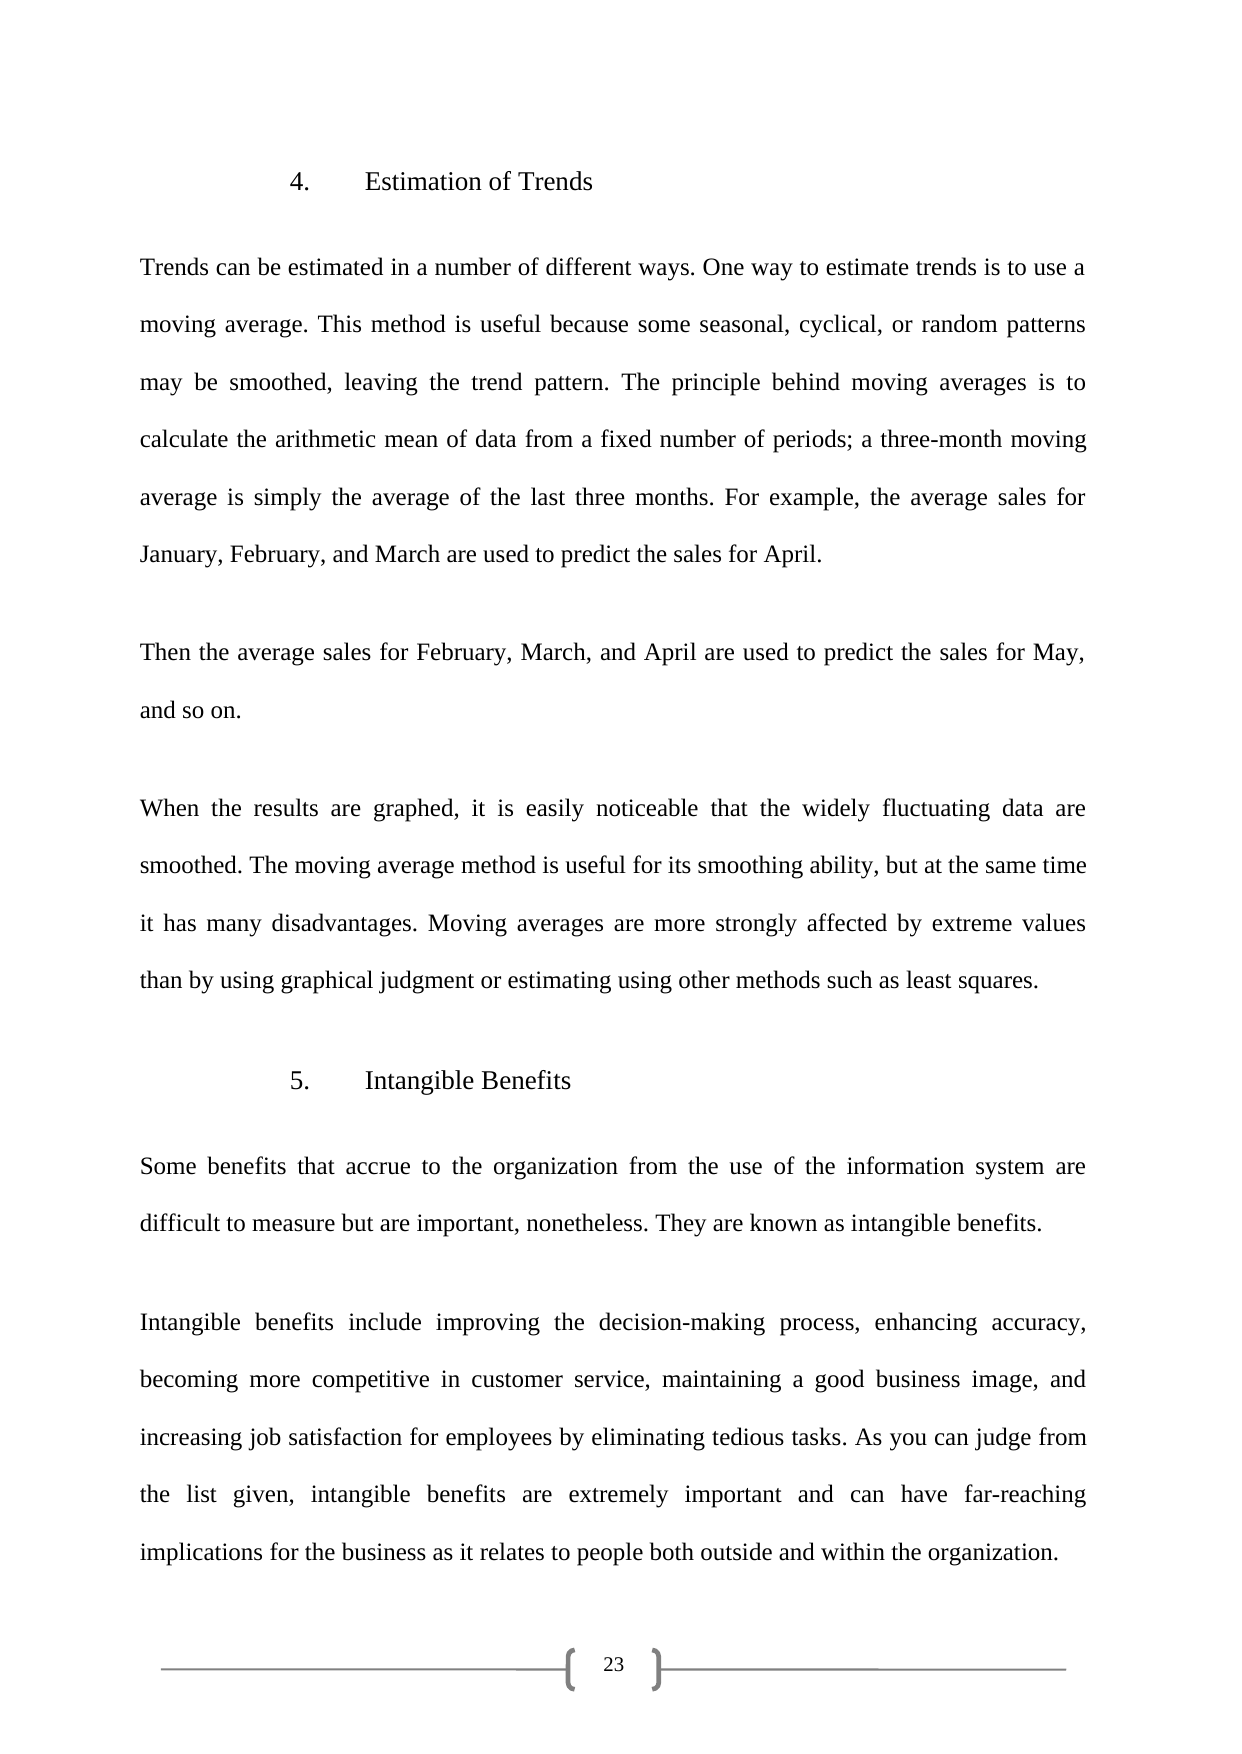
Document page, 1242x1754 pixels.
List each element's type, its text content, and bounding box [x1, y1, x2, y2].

text Then the average sales for February, March, and April are used to predict the sales for May, and so on. [139, 637, 1087, 724]
subtitle Intangible Benefits [289, 1064, 1087, 1095]
text Some benefits that accrue to the organization from the use of the information system are difficult to measure but are important, nonetheless. They are known as intangible benefits. [139, 1151, 1087, 1237]
text When the results are graphed, it is easily noticeable that the widely fluctuating data are smoothed. The moving average method is useful for its smoothing ability, but at the same time it has many disadvantages. Moving averages are more strongly affected by extreme values than by using graphical judgment or estimating using other methods such as least squares. [139, 793, 1087, 994]
text Trends can be estimated in a number of different ways. One way to estimate trends is to use a moving average. This method is useful because some seasonal, cyclical, or random patterns may be smoothed, leaving the trend pattern. The principle behind moving averages is to calculate the arithmetic mean of data from a fixed number of periods; a three-month moving average is simply the average of the last three months. For example, the average sales for January, February, and March are used to predict the sales for April. [139, 252, 1087, 568]
text Intangible benefits include improving the decision-making process, enhancing accuracy, becoming more competitive in customer service, maintaining a good business image, and increasing job satisfaction for employees by eliminating tedious tasks. As you can judge from the list given, intangible benefits are extremely important and can have far-reaching implications for the business as it relates to people both outside and within the organization. [139, 1307, 1087, 1565]
subtitle Estimation of Trends [289, 164, 1087, 196]
